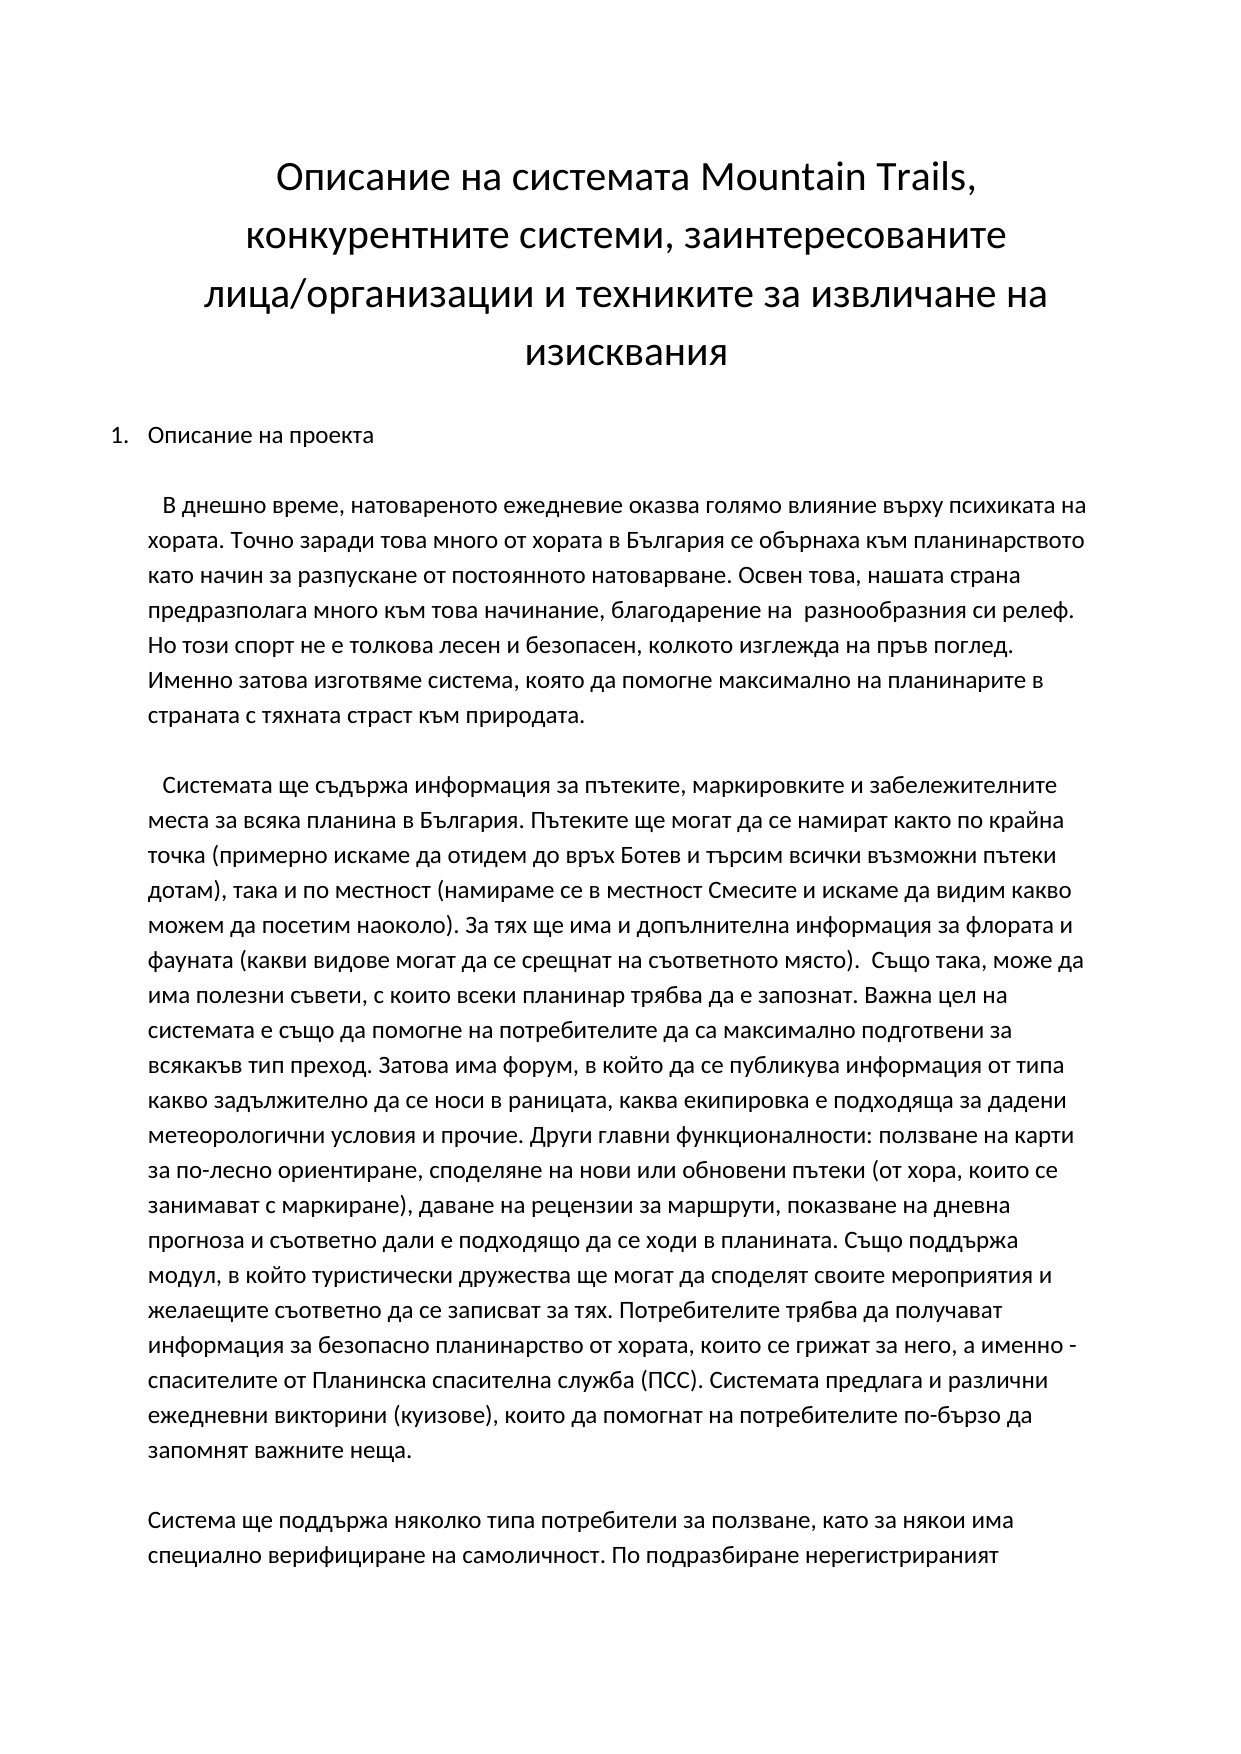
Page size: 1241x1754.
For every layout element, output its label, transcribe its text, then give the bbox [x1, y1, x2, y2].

text Описание на системата Mountain Trails, конкурентните системи, заинтересованите лица/организации и техниките за извличане на изисквания [162, 150, 1090, 376]
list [110, 419, 1090, 1569]
